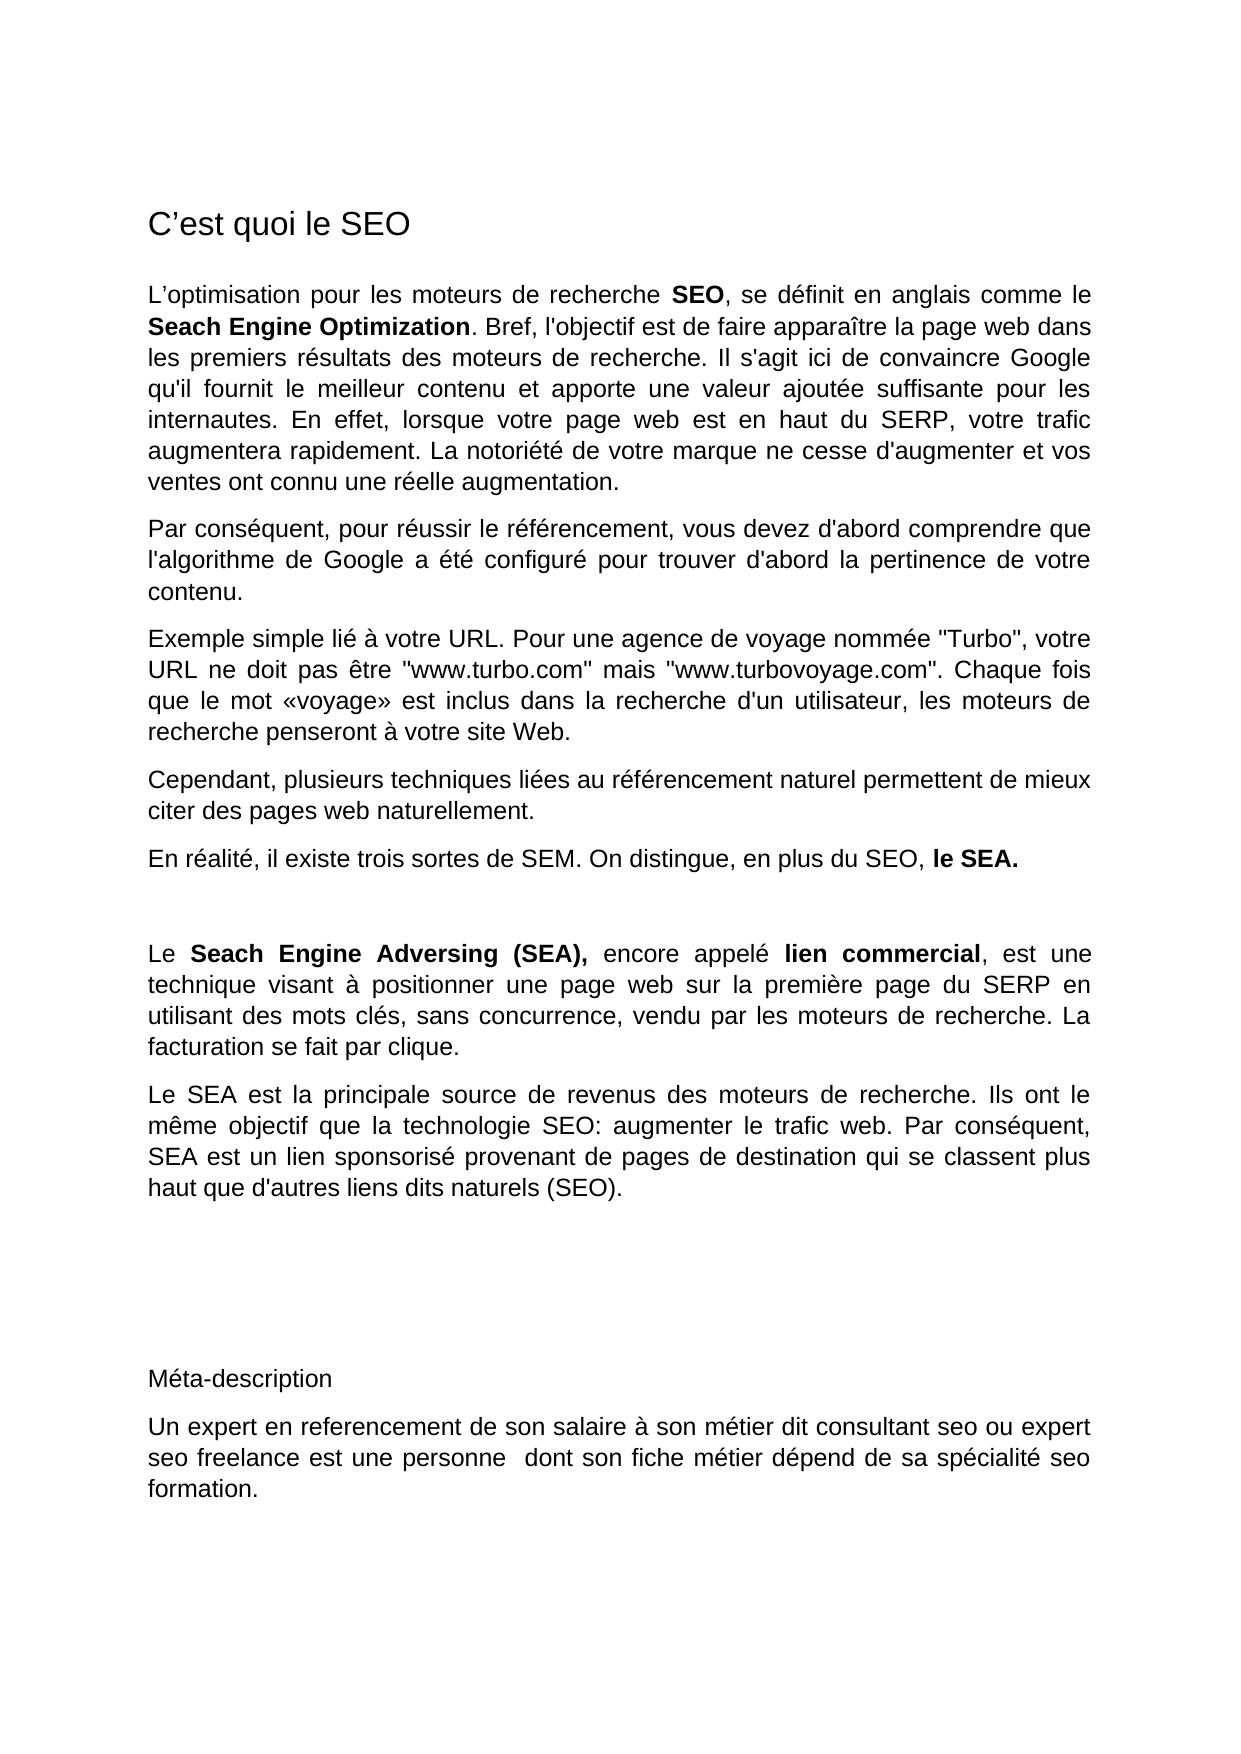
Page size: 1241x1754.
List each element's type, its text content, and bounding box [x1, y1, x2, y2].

subtitle C’est quoi le SEO [148, 204, 1093, 242]
text Méta-description [148, 1364, 1093, 1393]
text Par conséquent, pour réussir le référencement, vous devez d'abord comprendre que l'algorithme de Google a été configuré pour trouver d'abord la pertinence de votre contenu. [148, 514, 1093, 605]
text Le SEA est la principale source de revenus des moteurs de recherche. Ils ont le même objectif que la technologie SEO: augmenter le trafic web. Par conséquent, SEA est un lien sponsorisé provenant de pages de destination qui se classent plus haut que d'autres liens dits naturels (SEO). [148, 1171, 1093, 1202]
text Cependant, plusieurs techniques liées au référencement naturel permettent de mieux citer des pages web naturellement. [148, 765, 1093, 825]
text Exemple simple lié à votre URL. Pour une agence de voyage nommée "Turbo", votre URL ne doit pas être "www.turbo.com" mais "www.turbovoyage.com". Chaque fois que le mot «voyage» est inclus dans la recherche d'un utilisateur, les moteurs de recherche penseront à votre site Web. [148, 624, 1093, 746]
text Le Seach Engine Adversing (SEA), encore appelé lien commercial, est une technique visant à positionner une page web sur la première page du SERP en utilisant des mots clés, sans concurrence, vendu par les moteurs de recherche. La facturation se fait par clique. [148, 939, 1093, 1061]
text En réalité, il existe trois sortes de SEM. On distingue, en plus du SEO, le SEA. [148, 844, 1093, 873]
text Un expert en referencement de son salaire à son métier dit consultant seo ou expert seo freelance est une personne dont son fiche métier dépend de sa spécialité seo formation. [148, 1412, 1093, 1503]
text L’optimisation pour les moteurs de recherche SEO, se définit en anglais comme le Seach Engine Optimization. Bref, l'objectif est de faire apparaître la page web dans les premiers résultats des moteurs de recherche. Il s'agit ici de convaincre Google qu'il fournit le meilleur contenu et apporte une valeur ajoutée suffisante pour les internautes. En effet, lorsque votre page web est en haut du SERP, votre trafic augmentera rapidement. La notoriété de votre marque ne cesse d'augmenter et vos ventes ont connu une réelle augmentation. [148, 281, 1093, 496]
